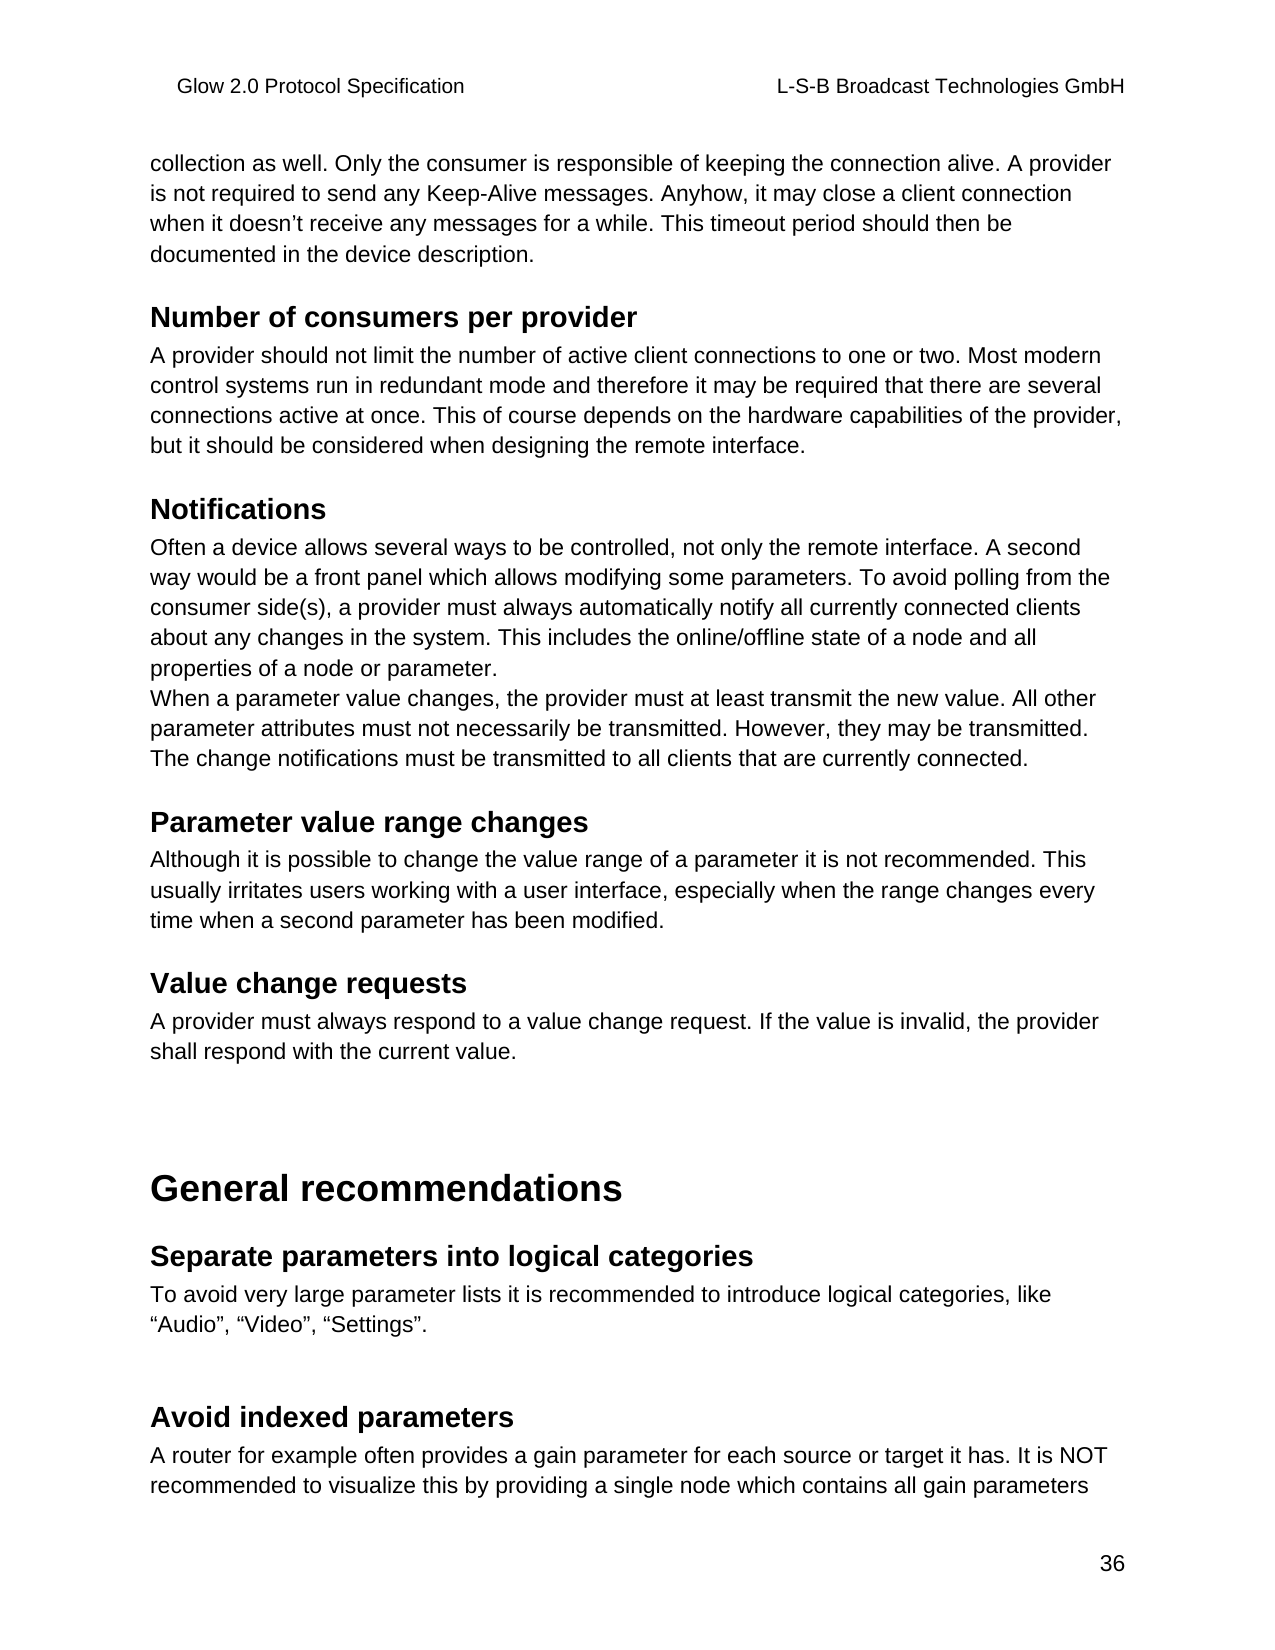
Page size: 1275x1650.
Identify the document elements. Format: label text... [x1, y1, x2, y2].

subtitle Separate parameters into logical categories [150, 1239, 1125, 1272]
text Often a device allows several ways to be controlled, not only the remote interface. A second way would be a front panel which allows modifying some parameters. To avoid polling from the consumer side(s), a provider must always automatically notify all currently connected clients about any changes in the system. This includes the online/offline state of a node and all properties of a node or parameter. [150, 534, 1125, 681]
text When a parameter value changes, the provider must at least transmit the new value. All other parameter attributes must not necessarily be transmitted. However, they may be transmitted. The change notifications must be transmitted to all clients that are currently connected. [150, 685, 1125, 772]
subtitle General recommendations [150, 1166, 1125, 1209]
text Although it is possible to change the value range of a parameter it is not recommended. This usually irritates users working with a user interface, especially when the range changes every time when a second parameter has been modified. [150, 846, 1125, 933]
text To avoid very large parameter lists it is recommended to introduce logical categories, like “Audio”, “Video”, “Settings”. [150, 1281, 1125, 1337]
text A provider must always respond to a value change request. If the value is invalid, the provider shall respond with the current value. [150, 1008, 1125, 1065]
subtitle Number of consumers per provider [150, 300, 1125, 333]
subtitle Notifications [150, 492, 1125, 525]
subtitle Value change requests [150, 966, 1125, 1000]
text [150, 150, 1125, 267]
subtitle Avoid indexed parameters [150, 1400, 1125, 1434]
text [150, 1442, 1125, 1499]
subtitle Parameter value range changes [150, 804, 1125, 838]
text A provider should not limit the number of active client connections to one or two. Most modern control systems run in redundant mode and therefore it may be required that there are several connections active at once. This of course depends on the hardware capabilities of the provider, but it should be considered when designing the remote interface. [150, 342, 1125, 459]
